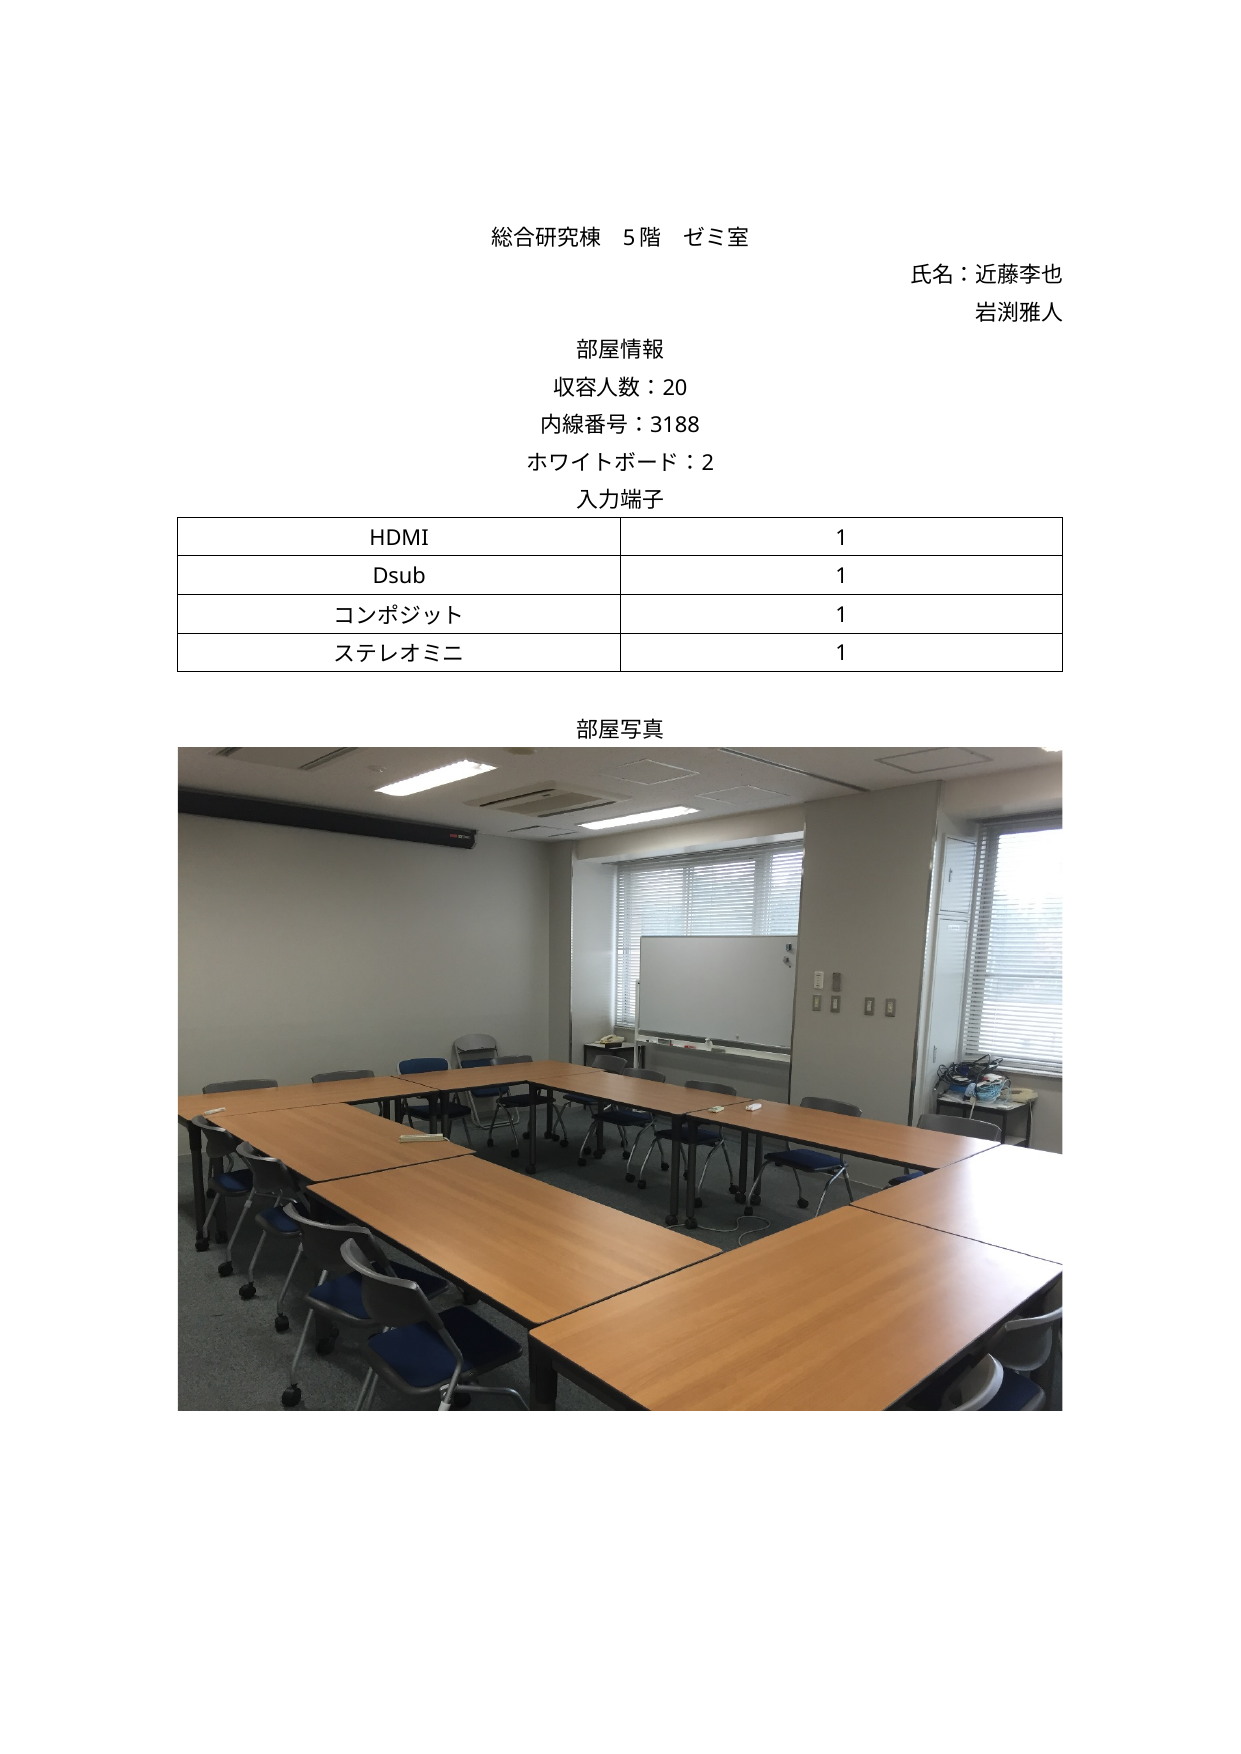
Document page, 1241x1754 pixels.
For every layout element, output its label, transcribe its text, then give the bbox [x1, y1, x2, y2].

text 氏名：近藤李也 [177, 254, 1063, 292]
text 収容人数：20 [177, 367, 1063, 404]
table_cell Dsub [178, 556, 620, 594]
table_cell 1 [621, 634, 1062, 671]
text 部屋写真 [177, 709, 1063, 747]
table_header 1 [621, 518, 1062, 555]
picture [177, 747, 1063, 1411]
table_cell コンポジット [178, 595, 620, 632]
table_header HDMI [178, 518, 620, 555]
text 岩渕雅人 [177, 292, 1063, 329]
text 総合研究棟 5階 ゼミ室 [177, 217, 1063, 254]
text ホワイトボード：2 [177, 442, 1063, 479]
table_cell 1 [621, 556, 1062, 594]
text 部屋情報 [177, 329, 1063, 367]
table_cell ステレオミニ [178, 634, 620, 671]
text 内線番号：3188 [177, 404, 1063, 442]
text 入力端子 [177, 479, 1063, 517]
table_cell 1 [621, 595, 1062, 632]
